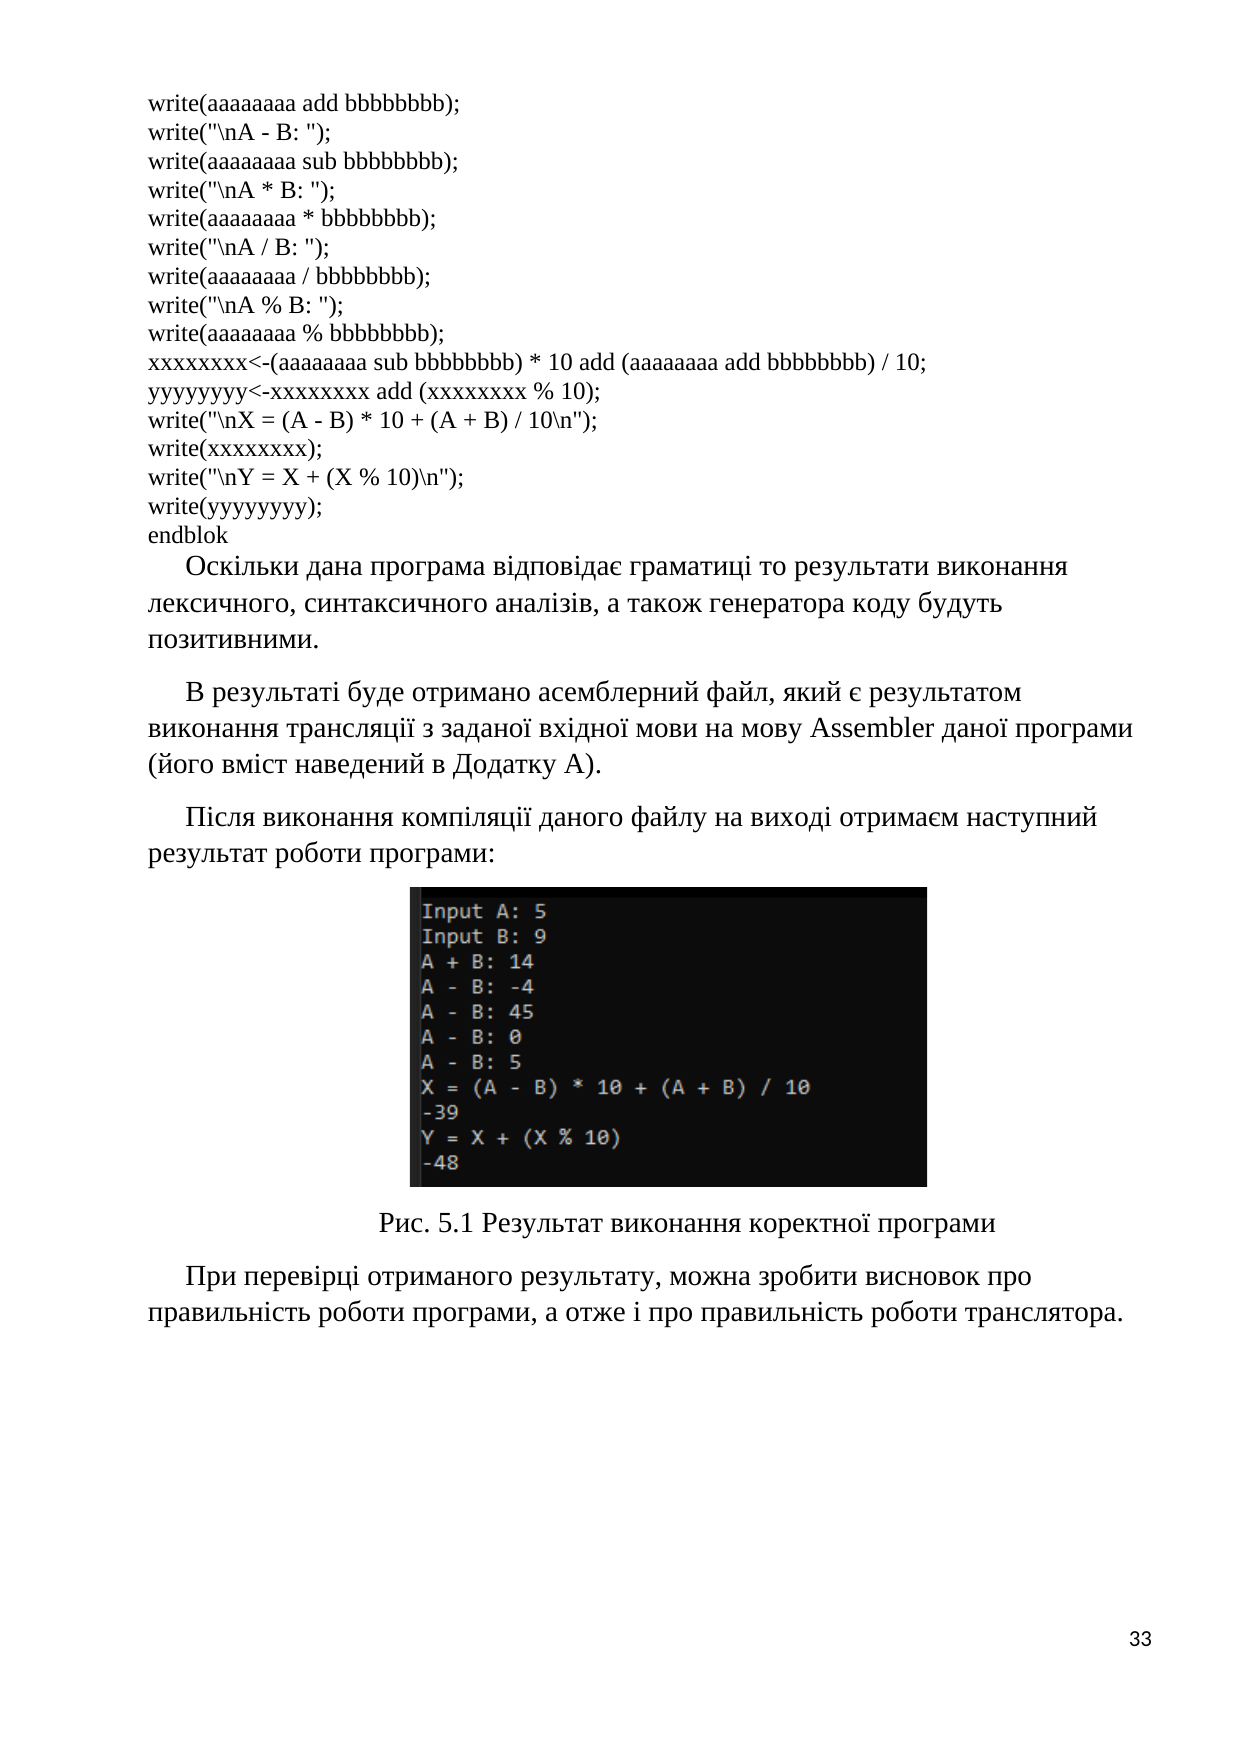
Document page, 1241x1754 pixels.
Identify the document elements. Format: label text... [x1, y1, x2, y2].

text write("\nA * B: "); [148, 175, 1152, 203]
text Рис. 5.1 Результат виконання коректної програми [223, 1205, 1152, 1238]
text write(aaaaaaaa add bbbbbbbb); [148, 88, 1152, 117]
text write("\nA / B: "); [148, 232, 1152, 261]
text При перевірці отриманого результату, можна зробити висновок про правильність роботи програми, а отже і про правильність роботи транслятора. [148, 1258, 1152, 1327]
text write(xxxxxxxx); [148, 433, 1152, 462]
text write(yyyyyyyy); [148, 491, 1152, 520]
text write("\nY = X + (X % 10)\n"); [148, 462, 1152, 491]
text xxxxxxxx<-(aaaaaaaa sub bbbbbbbb) * 10 add (aaaaaaaa add bbbbbbbb) / 10; [148, 347, 1152, 376]
text endblok [148, 520, 1152, 548]
text В результаті буде отримано асемблерний файл, який є результатом виконання трансляції з заданої вхідної мови на мову Assembler даної програми (його вміст наведений в Додатку А). [148, 674, 1152, 779]
text write("\nX = (A - B) * 10 + (A + B) / 10\n"); [148, 405, 1152, 433]
text write("\nA % B: "); [148, 290, 1152, 318]
text Після виконання компіляції даного файлу на виході отримаєм наступний результат роботи програми: [148, 799, 1152, 868]
text write(aaaaaaaa / bbbbbbbb); [148, 261, 1152, 290]
text write(aaaaaaaa % bbbbbbbb); [148, 318, 1152, 347]
picture [409, 887, 928, 1187]
text Оскільки дана програма відповідає граматиці то результати виконання лексичного, синтаксичного аналізів, а також генератора коду будуть позитивними. [148, 548, 1152, 654]
text write(aaaaaaaa * bbbbbbbb); [148, 203, 1152, 232]
text write(aaaaaaaa sub bbbbbbbb); [148, 146, 1152, 175]
text write("\nA - B: "); [148, 117, 1152, 146]
text yyyyyyyy<-xxxxxxxx add (xxxxxxxx % 10); [148, 376, 1152, 405]
